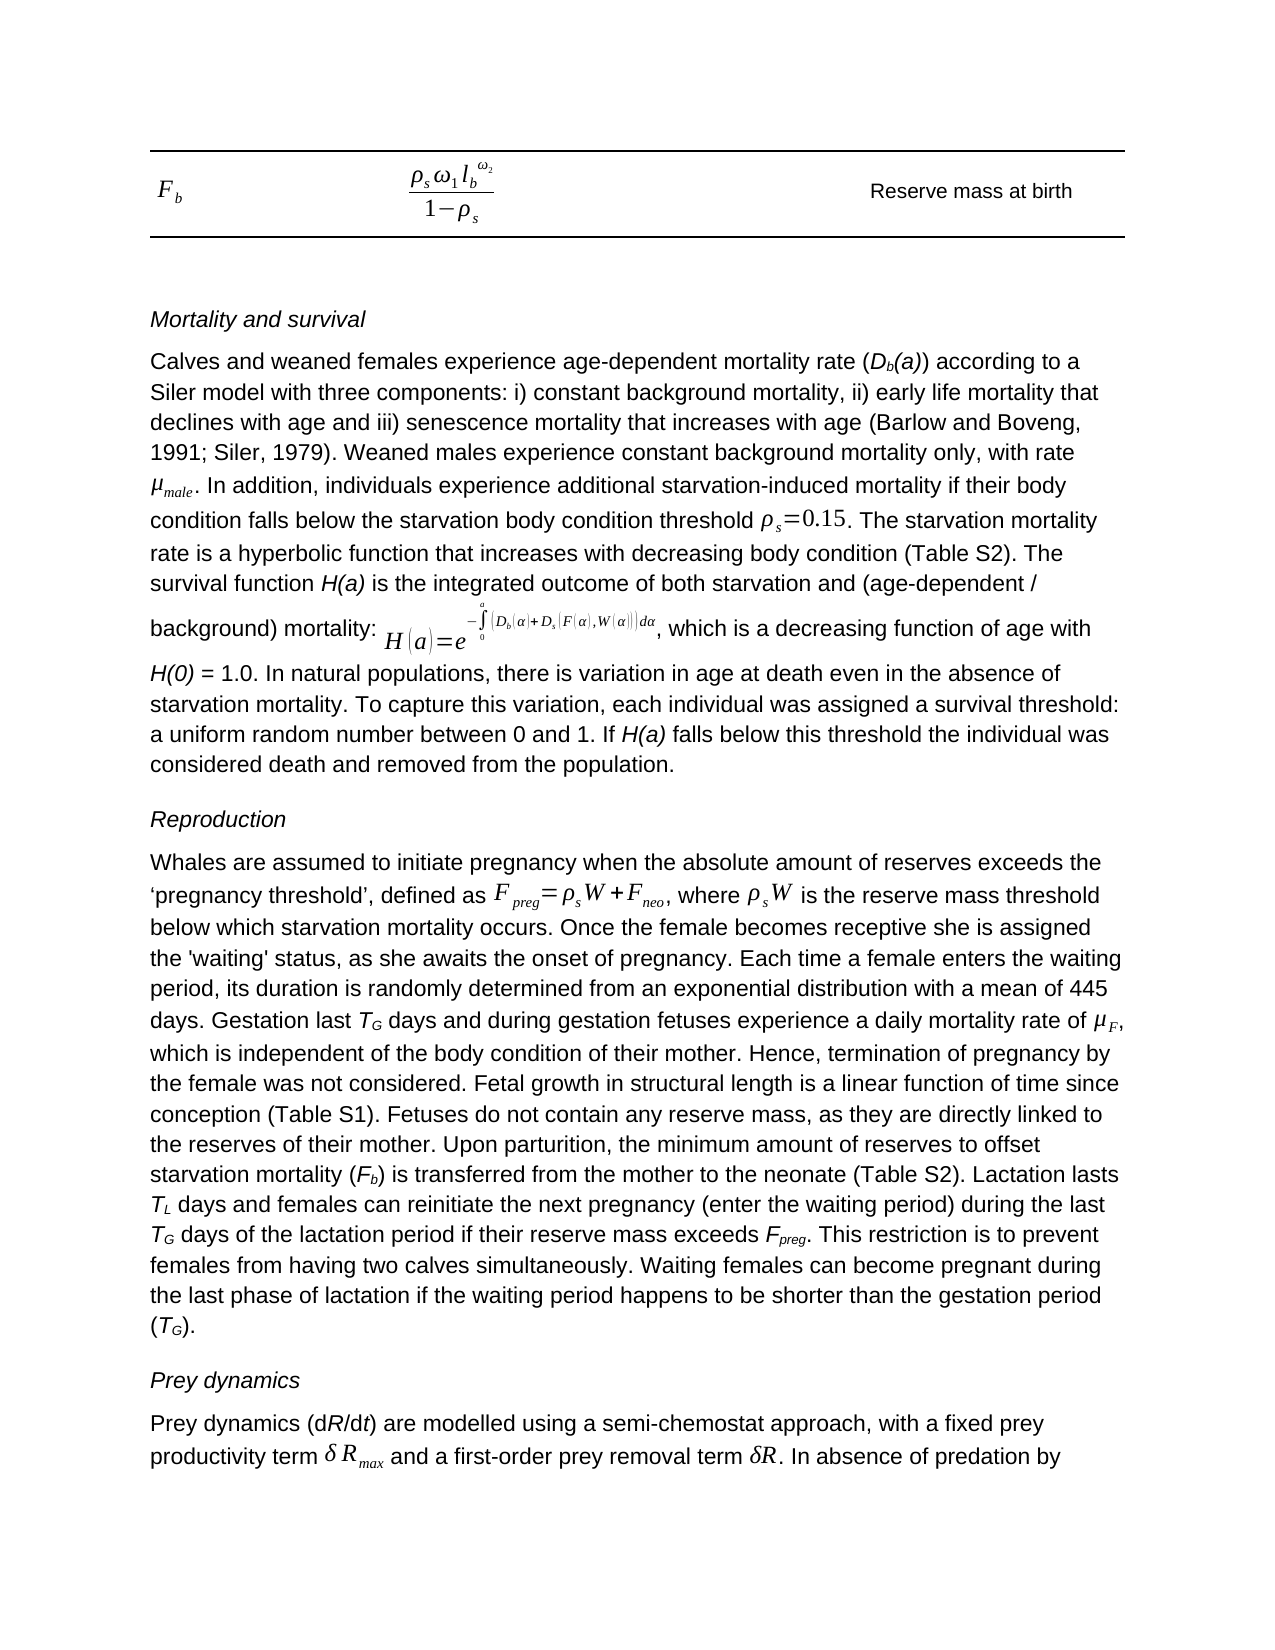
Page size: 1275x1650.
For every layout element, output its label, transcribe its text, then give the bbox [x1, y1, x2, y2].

subtitle Mortality and survival [150, 306, 1125, 332]
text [150, 1410, 1125, 1471]
subtitle Prey dynamics [150, 1367, 1125, 1393]
table_cell Reserve mass at birth [864, 152, 1125, 236]
table_cell [401, 152, 864, 236]
text Calves and weaned females experience age-dependent mortality rate (Db(a)) according to a Siler model with three components: i) constant background mortality, ii) early life mortality that declines with age and iii) senescence mortality that increases with age (Barlow and Boveng, 1991; Siler, 1979). Weaned males experience constant background mortality only, with rate . In addition, individuals experience additional starvation-induced mortality if their body condition falls below the starvation body condition threshold . The starvation mortality rate is a hyperbolic function that increases with decreasing body condition (Table S2). The survival function H(a) is the integrated outcome of both starvation and (age-dependent / background) mortality: , which is a decreasing function of age with H(0) = 1.0. In natural populations, there is variation in age at death even in the absence of starvation mortality. To capture this variation, each individual was assigned a survival threshold: a uniform random number between 0 and 1. If H(a) falls below this threshold the individual was considered death and removed from the population. [150, 348, 1125, 777]
text Whales are assumed to initiate pregnancy when the absolute amount of reserves exceeds the ‘pregnancy threshold’, defined as , where is the reserve mass threshold below which starvation mortality occurs. Once the female becomes receptive she is assigned the 'waiting' status, as she awaits the onset of pregnancy. Each time a female enters the waiting period, its duration is randomly determined from an exponential distribution with a mean of 445 days. Gestation last TG days and during gestation fetuses experience a daily mortality rate of , which is independent of the body condition of their mother. Hence, termination of pregnancy by the female was not considered. Fetal growth in structural length is a linear function of time since conception (Table S1). Fetuses do not contain any reserve mass, as they are directly linked to the reserves of their mother. Upon parturition, the minimum amount of reserves to offset starvation mortality (Fb) is transferred from the mother to the neonate (Table S2). Lactation lasts TL days and females can reinitiate the next pregnancy (enter the waiting period) during the last TG days of the lactation period if their reserve mass exceeds Fpreg. This restriction is to prevent females from having two calves simultaneously. Waiting females can become pregnant during the last phase of lactation if the waiting period happens to be shorter than the gestation period (TG). [150, 849, 1125, 1338]
subtitle Reproduction [150, 806, 1125, 832]
table_cell [150, 152, 401, 236]
